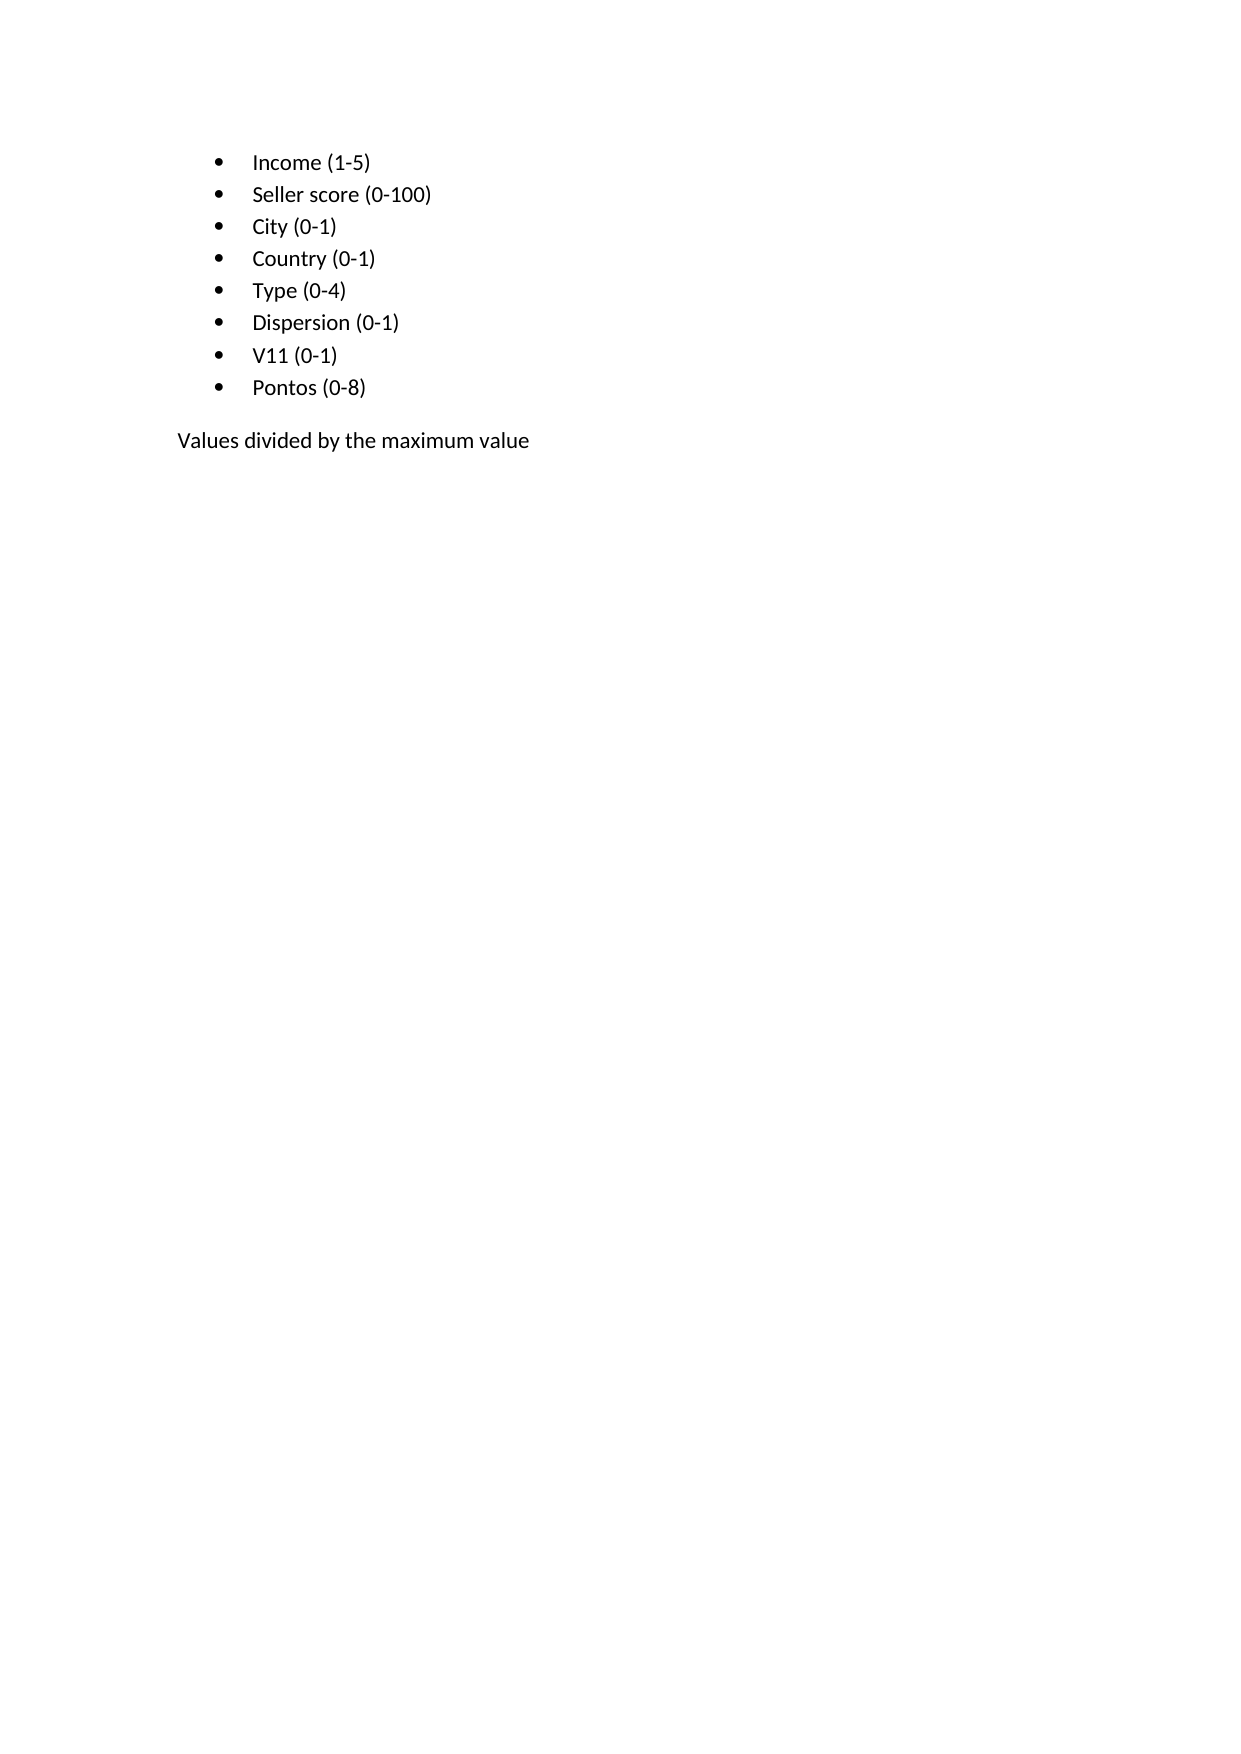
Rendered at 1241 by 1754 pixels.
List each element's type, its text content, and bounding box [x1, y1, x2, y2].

list Income (1-5) [215, 148, 1063, 176]
text Values divided by the maximum value [177, 426, 1063, 454]
list Dispersion (0-1) [215, 308, 1063, 337]
list City (0-1) [215, 212, 1063, 240]
list Pontos (0-8) [215, 373, 1063, 401]
list Seller score (0-100) [215, 180, 1063, 208]
list Type (0-4) [215, 276, 1063, 304]
list Country (0-1) [215, 244, 1063, 272]
list V11 (0-1) [215, 341, 1063, 369]
